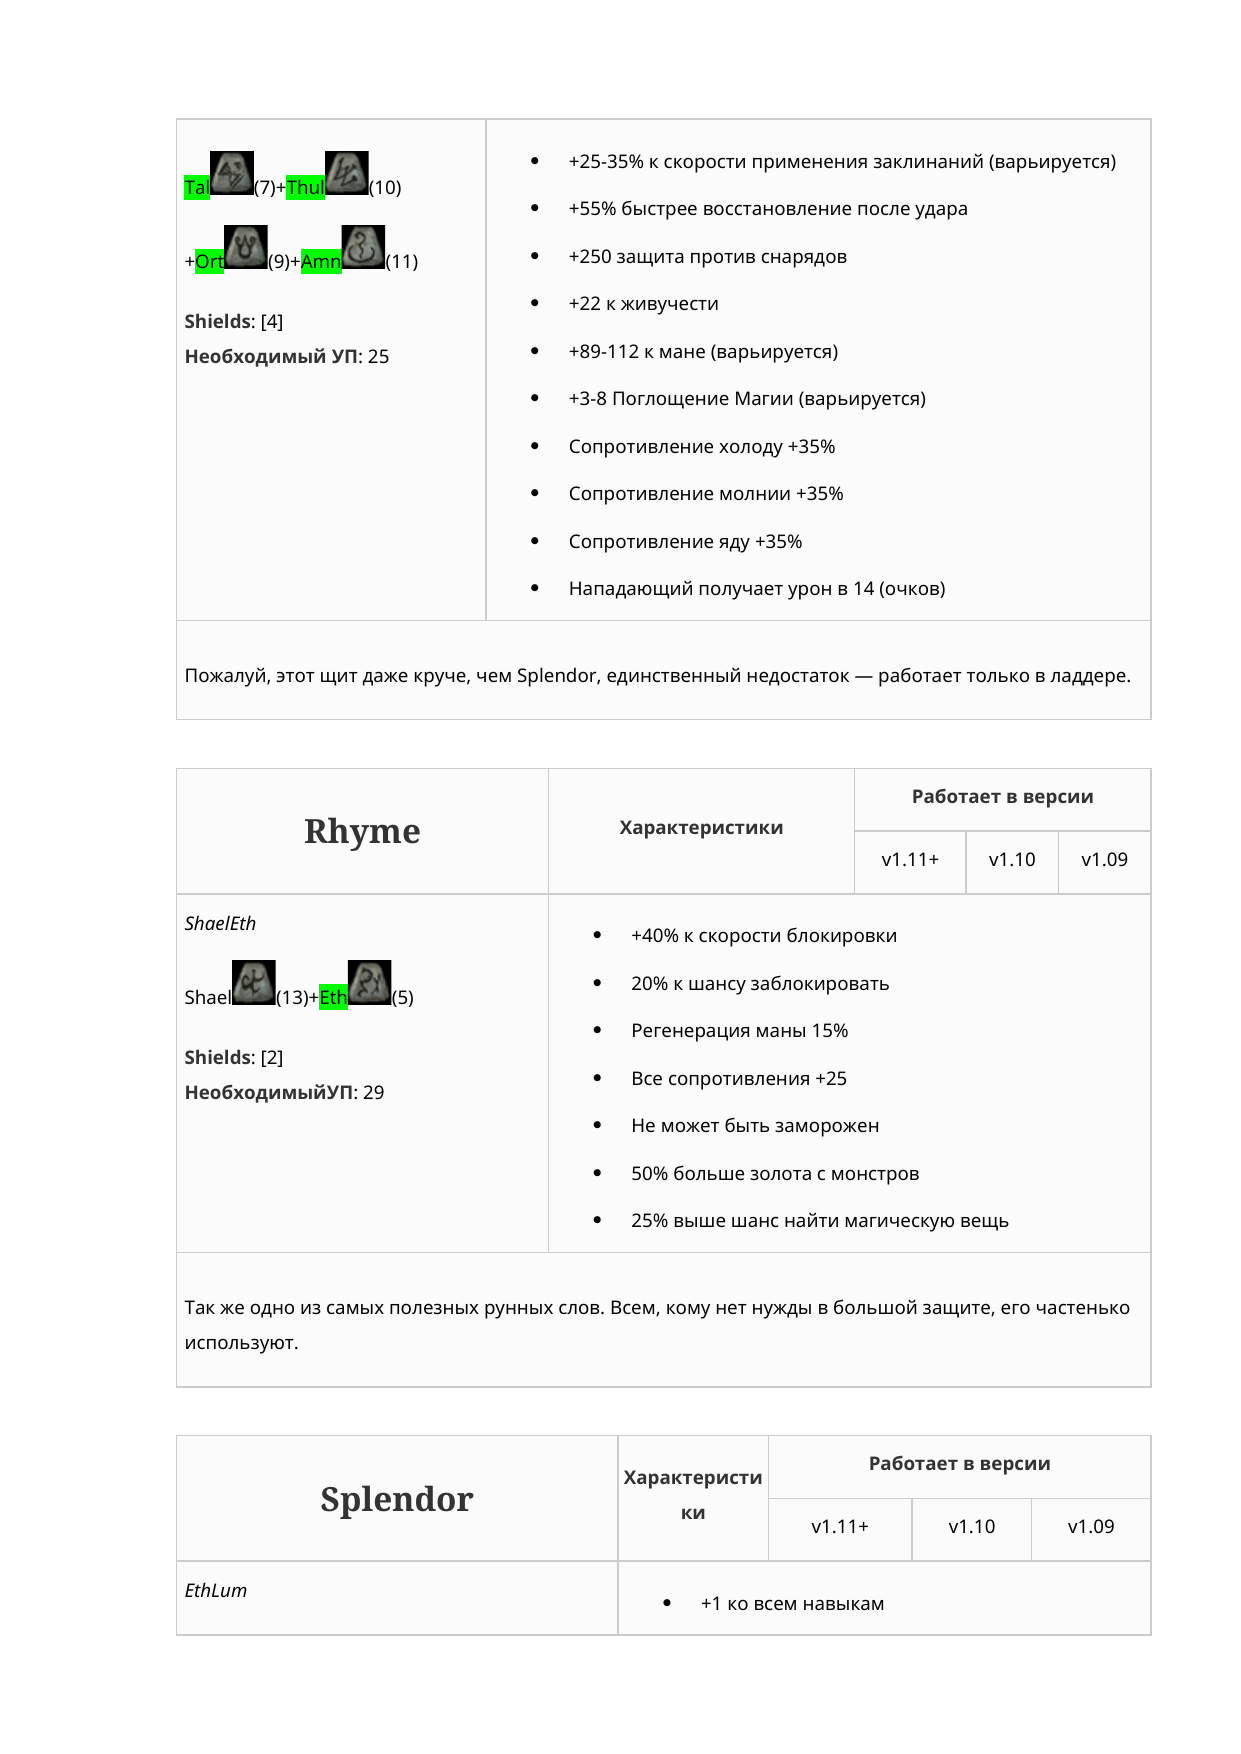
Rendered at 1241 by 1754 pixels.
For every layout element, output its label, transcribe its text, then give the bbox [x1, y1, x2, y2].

table_header Характеристики [549, 769, 854, 893]
table_header Работает в версии [855, 769, 1150, 830]
table_header Работает в версии [769, 1436, 1150, 1497]
table_cell v1.10 [967, 832, 1058, 893]
table_cell EthLum Eth(5)+Lum(17) Shields: [2] Необходимый УП: 37 [177, 1562, 617, 1634]
table_cell v1.09 [1059, 832, 1150, 893]
table_header Rhyme [177, 769, 548, 893]
picture [210, 151, 254, 195]
table_cell Пожалуй, этот щит даже круче, чем Splendor, единственный недостаток — работает только в ладдере. [177, 621, 1150, 719]
picture [232, 960, 276, 1005]
picture [224, 225, 268, 269]
table_cell v1.11+ [769, 1499, 911, 1560]
table_cell v1.09 [1032, 1499, 1150, 1560]
table_cell v1.11+ [855, 832, 965, 893]
table_header Splendor [177, 1436, 617, 1560]
table_header Характеристики [619, 1436, 768, 1560]
table_cell Так же одно из самых полезных рунных слов. Всем, кому нет нужды в большой защите, его частенько используют. [177, 1253, 1150, 1386]
table_cell +40% к скорости блокировки 20% к шансу заблокировать Регенерация маны 15% Все сопротивления +25 Не может быть заморожен 50% больше золота с монстров 25% выше шанс найти магическую вещь [549, 895, 1150, 1252]
picture [347, 960, 392, 1005]
table_cell TalThulOrtAmn Tal(7)+Thul(10) +Ort(9)+Amn(11) Shields: [4] Необходимый УП: 25 [177, 120, 485, 620]
picture [341, 225, 386, 269]
table_cell v1.10 [913, 1499, 1031, 1560]
table_cell ShaelEth Shael(13)+Eth(5) Shields: [2] НеобходимыйУП: 29 [177, 895, 548, 1252]
picture [325, 151, 369, 195]
